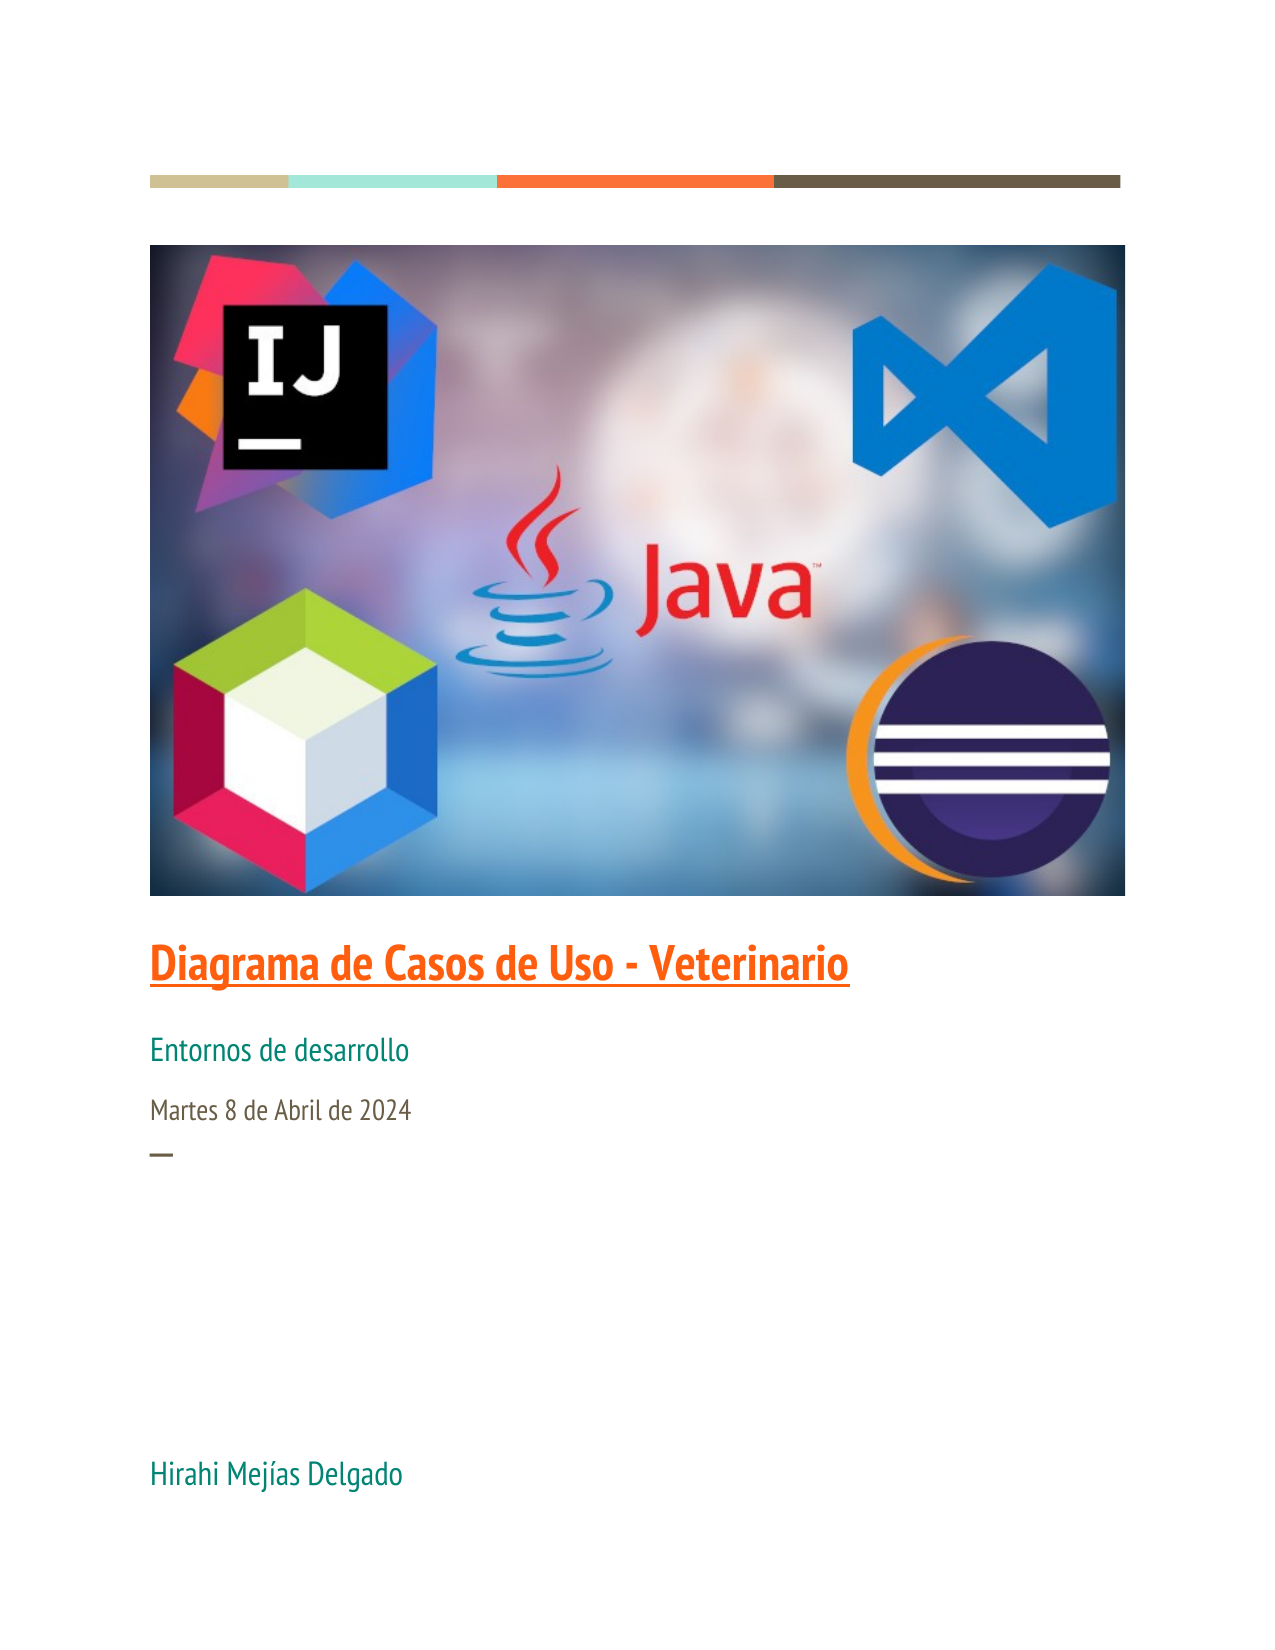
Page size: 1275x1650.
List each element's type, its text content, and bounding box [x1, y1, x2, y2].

picture [150, 245, 1125, 896]
title Diagrama de Casos de Uso - Veterinario [150, 929, 1125, 994]
subtitle Martes 8 de Abril de 2024 [150, 1091, 1125, 1129]
text ─ [150, 1129, 1125, 1180]
text Hirahi Mejías Delgado [150, 1451, 1125, 1494]
title Entornos de desarrollo [150, 1027, 1125, 1070]
picture [150, 175, 1121, 188]
